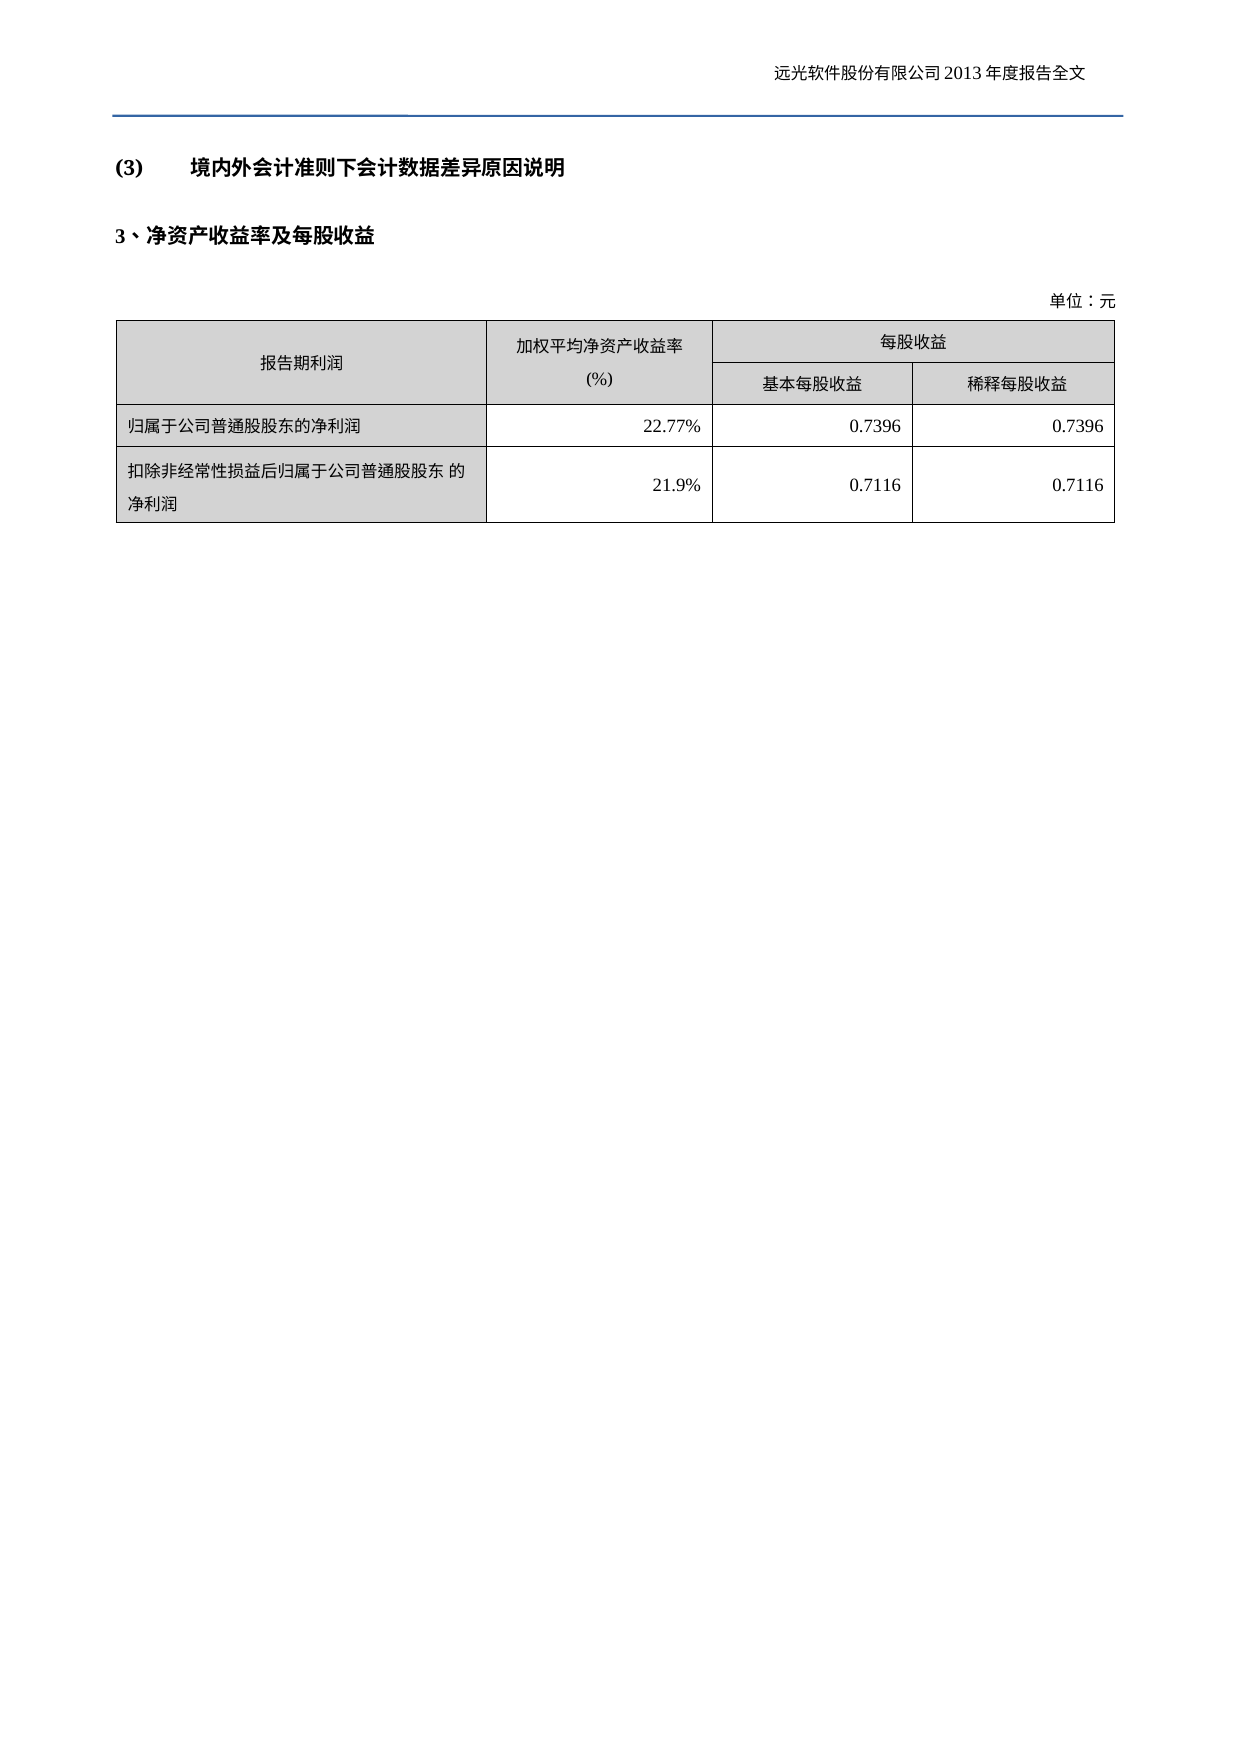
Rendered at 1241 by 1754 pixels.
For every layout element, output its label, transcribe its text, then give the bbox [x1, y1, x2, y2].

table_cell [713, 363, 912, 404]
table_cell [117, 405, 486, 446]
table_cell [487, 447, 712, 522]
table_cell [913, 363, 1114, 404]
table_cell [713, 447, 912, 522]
text 3、净资产收益率及每股收益 [115, 221, 1116, 249]
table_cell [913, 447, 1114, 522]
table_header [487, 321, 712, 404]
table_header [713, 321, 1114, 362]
text 单位：元 [115, 289, 1116, 312]
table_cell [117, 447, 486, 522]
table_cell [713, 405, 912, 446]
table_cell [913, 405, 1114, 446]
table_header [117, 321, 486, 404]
list 境内外会计准则下会计数据差异原因说明 [115, 153, 1116, 182]
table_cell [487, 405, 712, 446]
